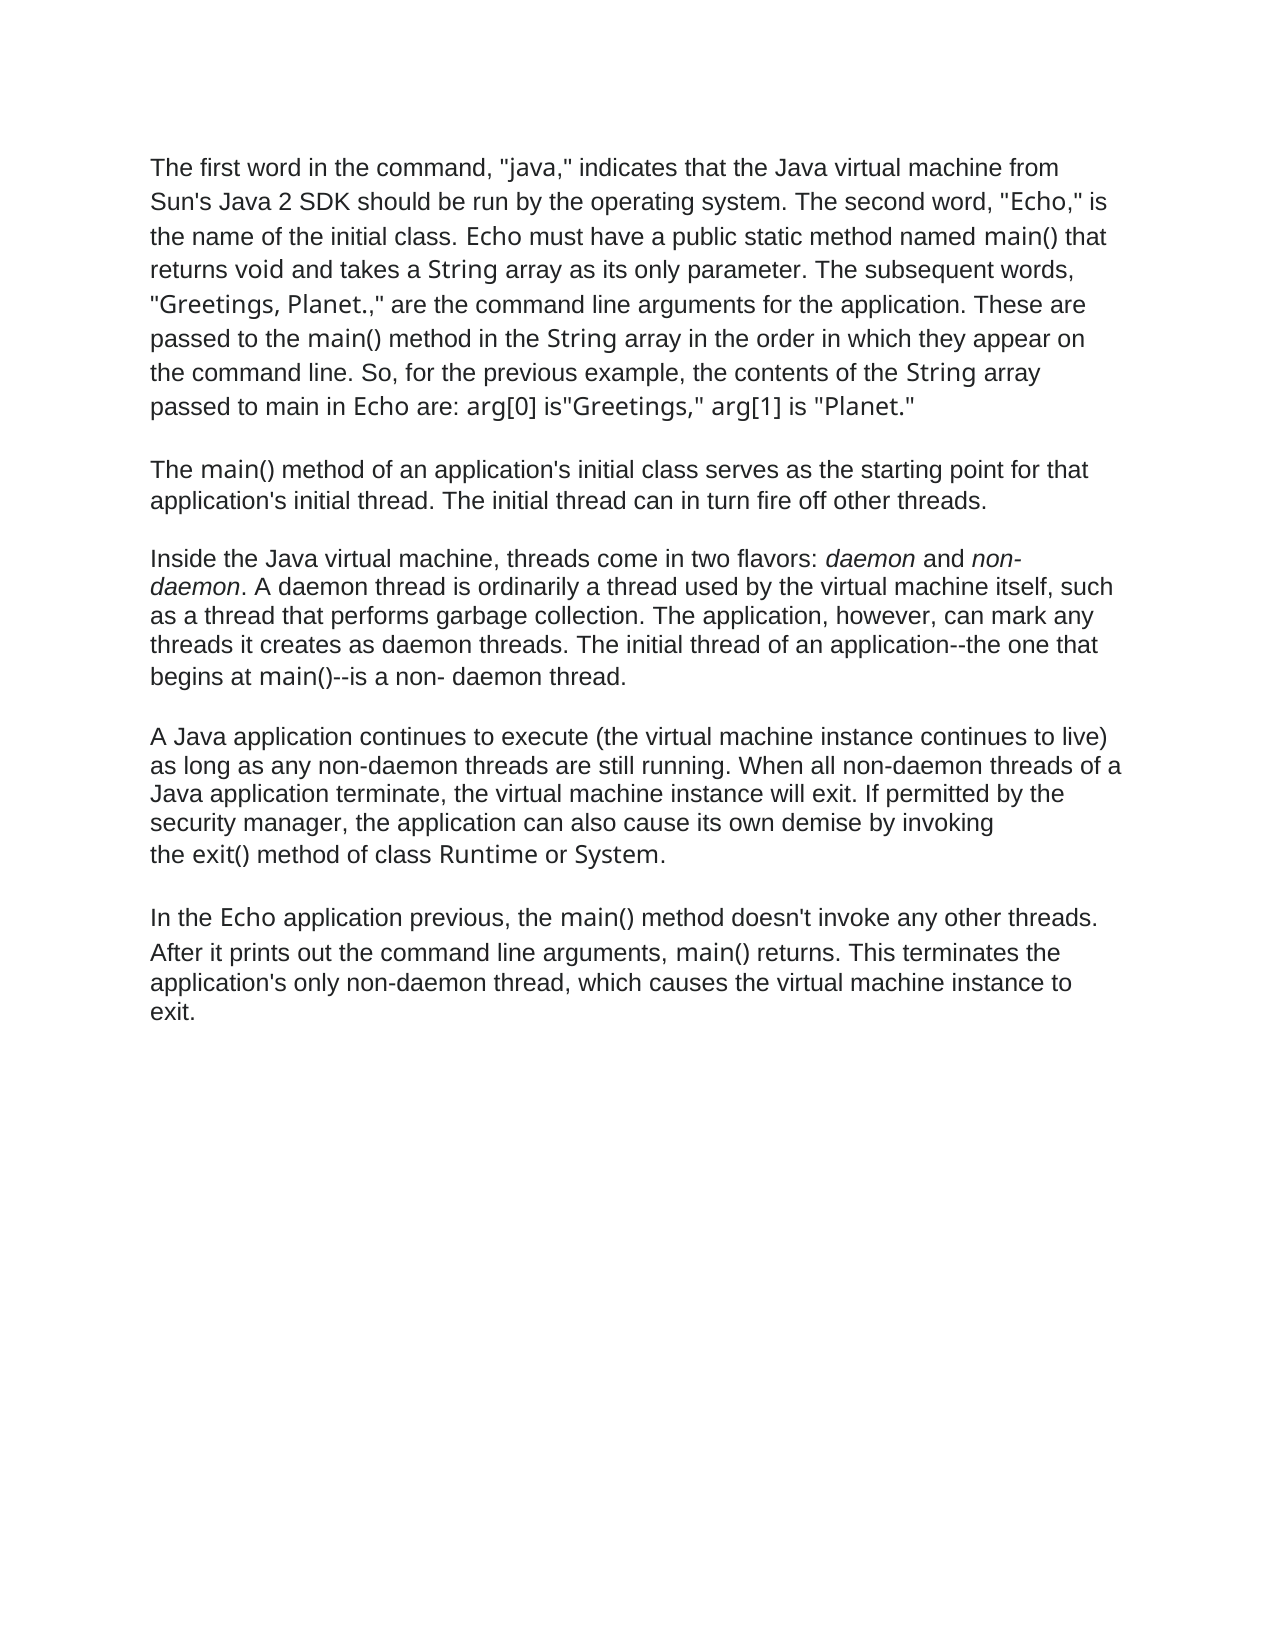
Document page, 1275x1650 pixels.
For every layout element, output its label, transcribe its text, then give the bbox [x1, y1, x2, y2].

text The first word in the command, "java," indicates that the Java virtual machine from Sun's Java 2 SDK should be run by the operating system. The second word, "Echo," is the name of the initial class. Echo must have a public static method named main() that returns void and takes a String array as its only parameter. The subsequent words, "Greetings, Planet.," are the command line arguments for the application. These are passed to the main() method in the String array in the order in which they appear on the command line. So, for the previous example, the contents of the String array passed to main in Echo are: arg[0] is"Greetings," arg[1] is "Planet." [150, 150, 1125, 422]
text A Java application continues to execute (the virtual machine instance continues to live) as long as any non-daemon threads are still running. When all non-daemon threads of a Java application terminate, the virtual machine instance will exit. If permitted by the security manager, the application can also cause its own demise by invoking the exit() method of class Runtime or System. [150, 722, 1125, 871]
text In the Echo application previous, the main() method doesn't invoke any other threads. After it prints out the command line arguments, main() returns. This terminates the application's only non-daemon thread, which causes the virtual machine instance to exit. [150, 900, 1125, 1026]
text The main() method of an application's initial class serves as the starting point for that application's initial thread. The initial thread can in turn fire off other threads. [150, 452, 1125, 514]
text Inside the Java virtual machine, threads come in two flavors: daemon and non- daemon. A daemon thread is ordinarily a thread used by the virtual machine itself, such as a thread that performs garbage collection. The application, however, can mark any threads it creates as daemon threads. The initial thread of an application--the one that begins at main()--is a non- daemon thread. [150, 544, 1125, 693]
